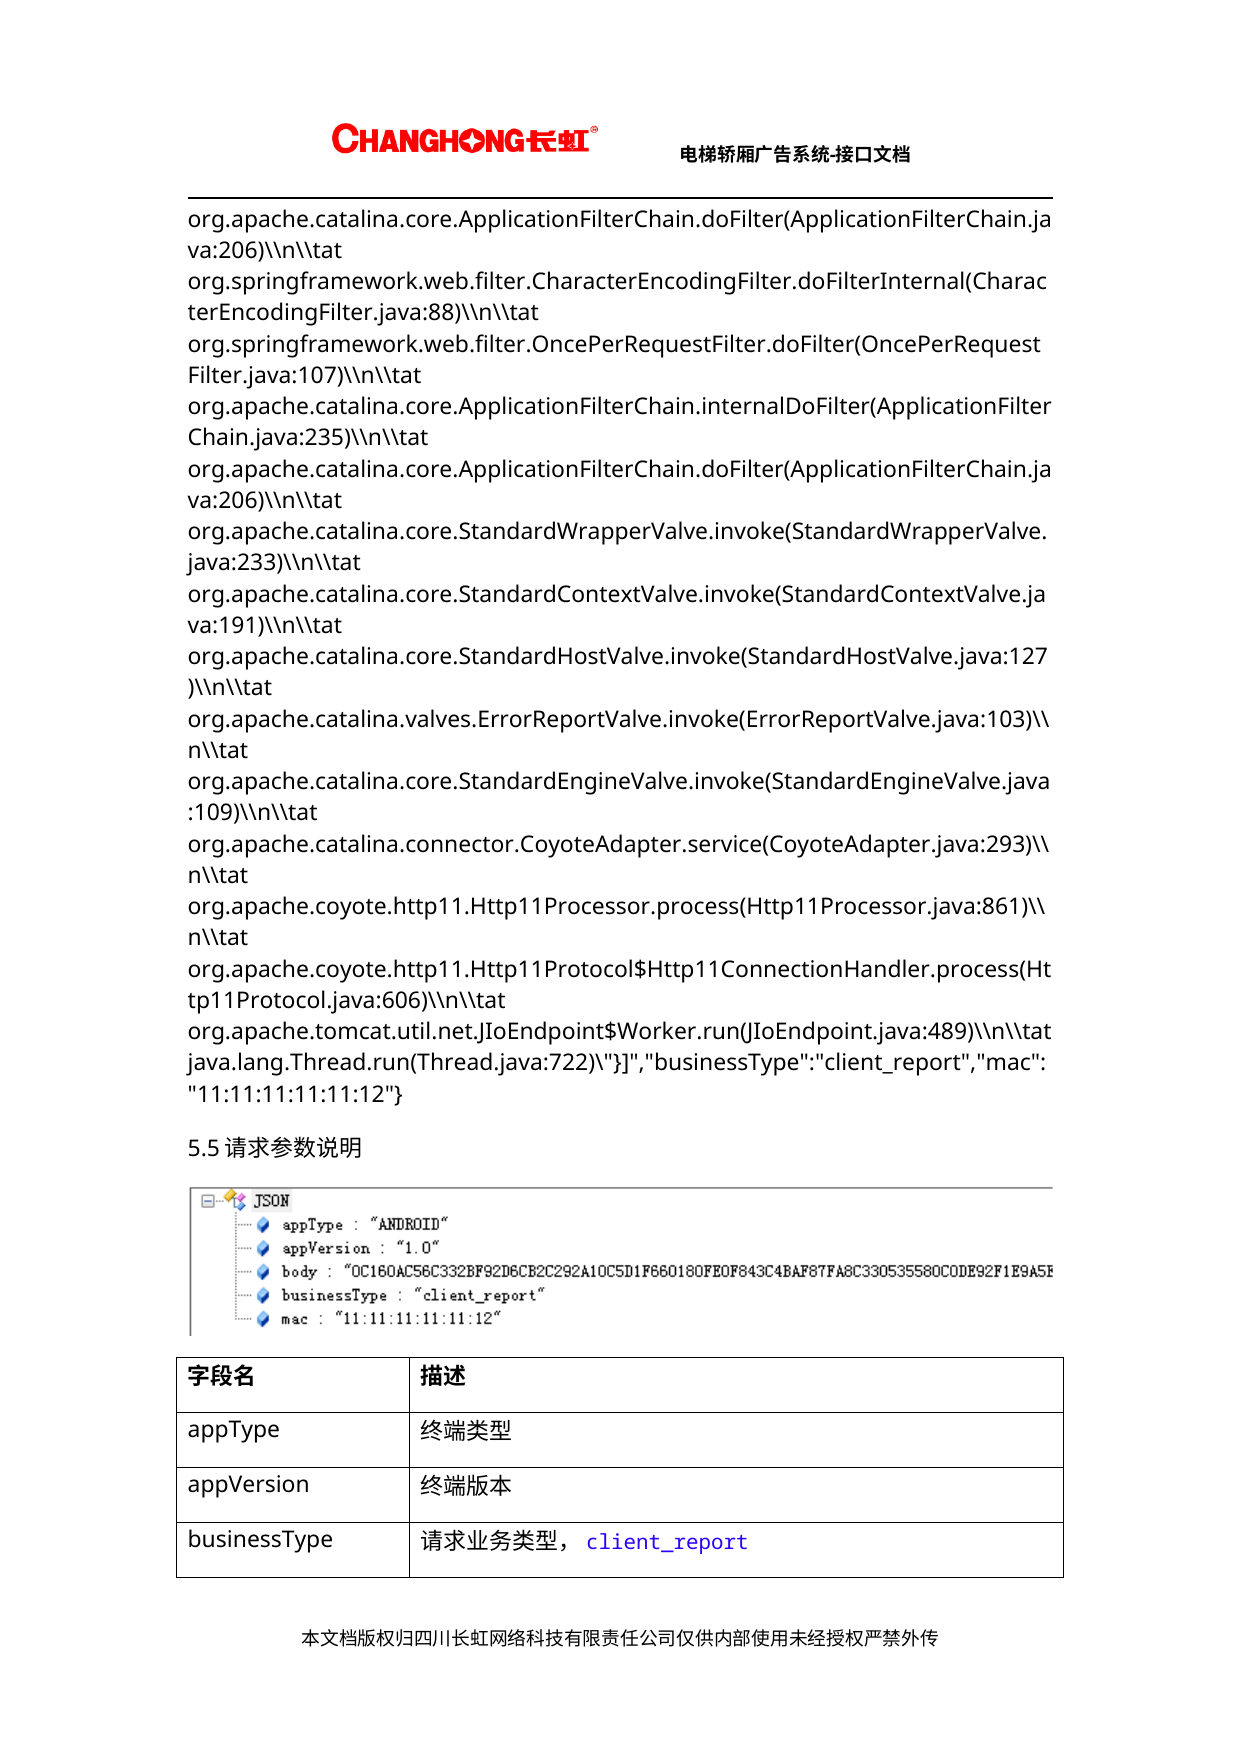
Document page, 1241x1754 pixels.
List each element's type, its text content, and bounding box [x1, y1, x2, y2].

table_cell 请求业务类型， client_report [410, 1523, 1063, 1577]
text 5.5请求参数说明 [187, 1130, 1053, 1163]
table_cell businessType [177, 1523, 409, 1577]
table_cell 终端版本 [410, 1468, 1063, 1522]
table_cell appType [177, 1413, 409, 1467]
table_header 描述 [410, 1358, 1063, 1412]
picture [329, 113, 601, 162]
picture [187, 1183, 1053, 1336]
table_cell 终端类型 [410, 1413, 1063, 1467]
table_cell appVersion [177, 1468, 409, 1522]
table_header 字段名 [177, 1358, 409, 1412]
